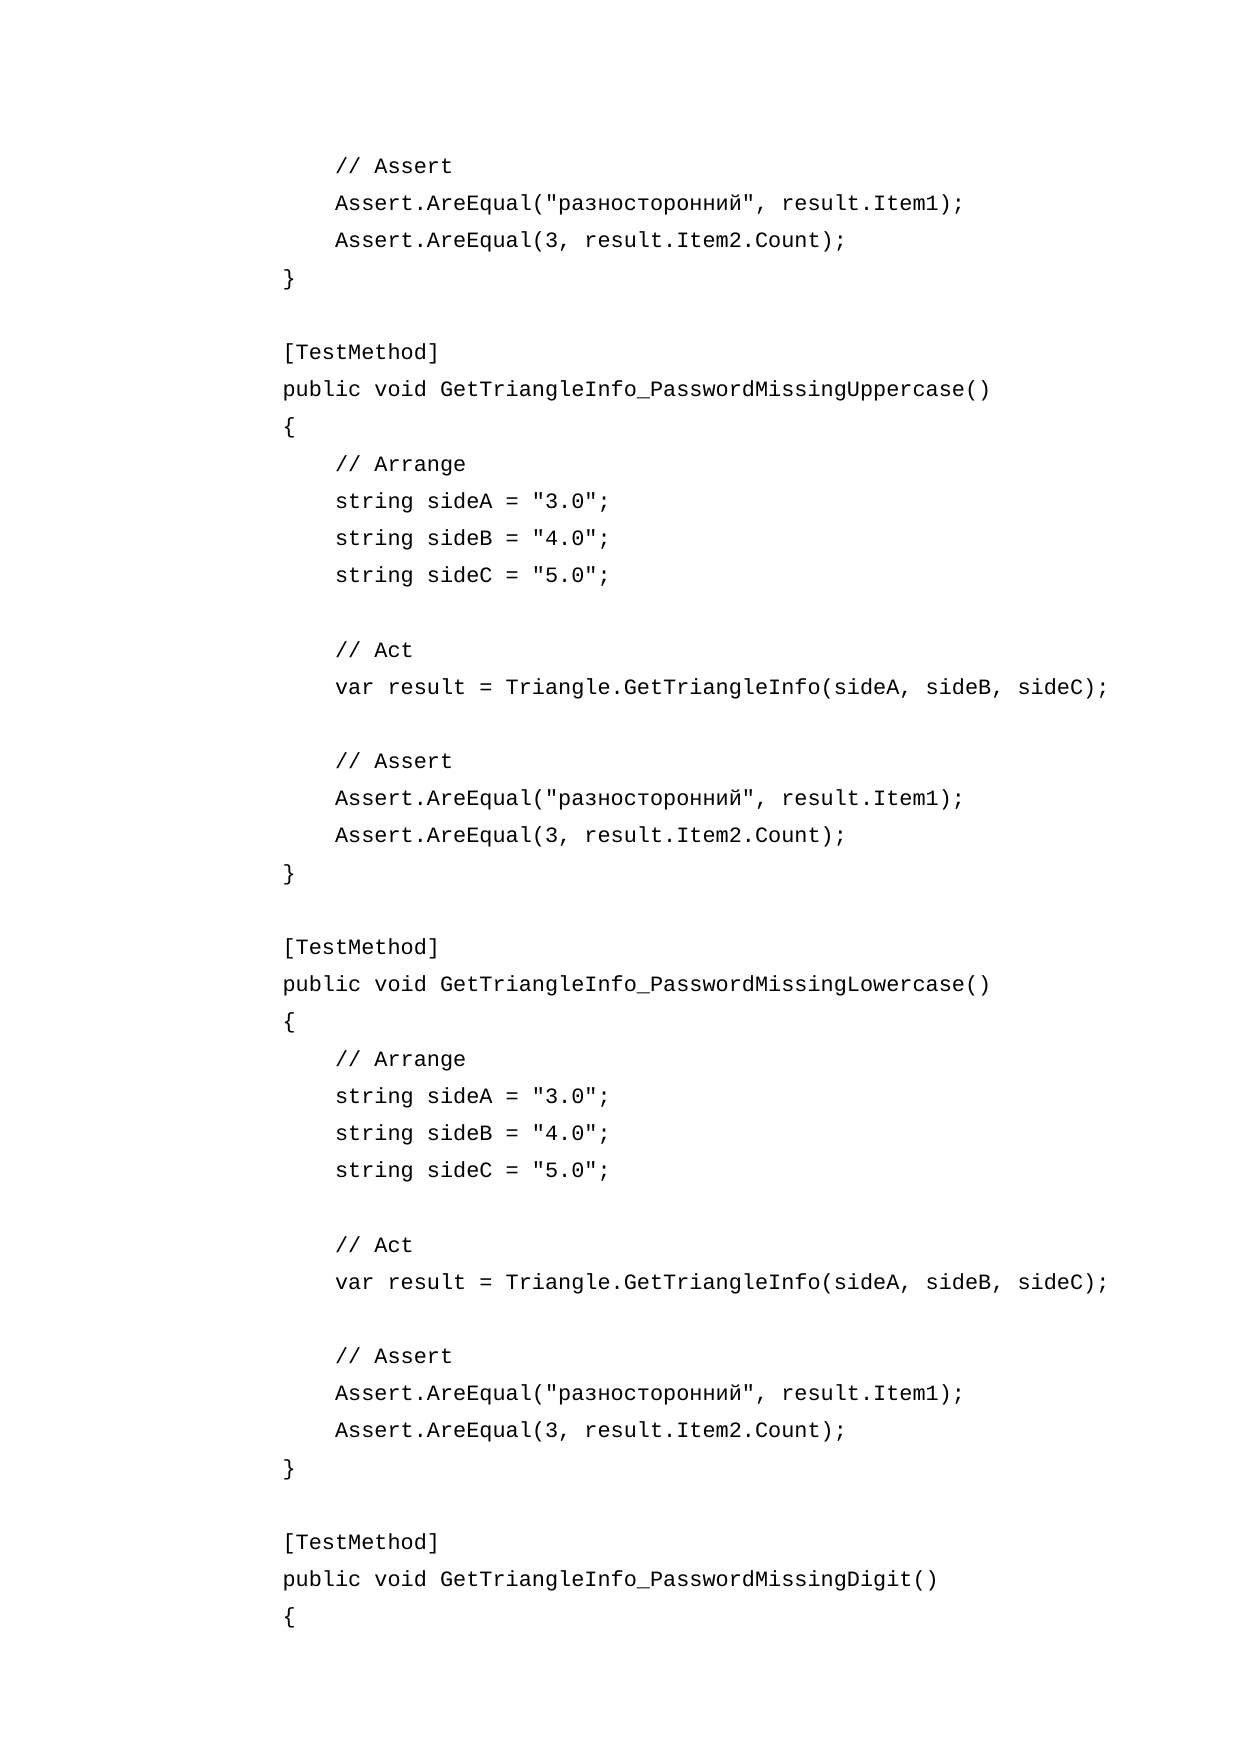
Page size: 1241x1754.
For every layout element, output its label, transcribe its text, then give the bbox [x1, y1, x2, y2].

text Assert.AreEqual(3, result.Item2.Count); [177, 1420, 1152, 1444]
text string sideB = "4.0"; [177, 527, 1152, 552]
text Assert.AreEqual(3, result.Item2.Count); [177, 825, 1152, 849]
text // Act [177, 1234, 1152, 1258]
text string sideA = "3.0"; [177, 1085, 1152, 1110]
text } [177, 267, 1152, 292]
text Assert.AreEqual("разносторонний", result.Item1); [177, 192, 1152, 217]
text } [177, 1457, 1152, 1482]
text // Assert [177, 750, 1152, 775]
text string sideA = "3.0"; [177, 490, 1152, 515]
text var result = Triangle.GetTriangleInfo(sideA, sideB, sideC); [177, 1271, 1152, 1296]
text Assert.AreEqual(3, result.Item2.Count); [177, 230, 1152, 254]
text string sideC = "5.0"; [177, 1159, 1152, 1184]
text [TestMethod] [177, 341, 1152, 366]
text string sideB = "4.0"; [177, 1122, 1152, 1147]
text [TestMethod] [177, 936, 1152, 961]
text Assert.AreEqual("разносторонний", result.Item1); [177, 787, 1152, 812]
text // Assert [177, 155, 1152, 180]
text public void GetTriangleInfo_PasswordMissingLowercase() [177, 973, 1152, 998]
text // Arrange [177, 453, 1152, 478]
text { [177, 416, 1152, 440]
text } [177, 862, 1152, 887]
text public void GetTriangleInfo_PasswordMissingUppercase() [177, 378, 1152, 403]
text var result = Triangle.GetTriangleInfo(sideA, sideB, sideC); [177, 676, 1152, 701]
text [TestMethod] [177, 1531, 1152, 1556]
text { [177, 1011, 1152, 1035]
text // Arrange [177, 1048, 1152, 1073]
text { [177, 1606, 1152, 1630]
text public void GetTriangleInfo_PasswordMissingDigit() [177, 1568, 1152, 1593]
text string sideC = "5.0"; [177, 564, 1152, 589]
text // Assert [177, 1345, 1152, 1370]
text // Act [177, 639, 1152, 663]
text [177, 1382, 1152, 1407]
